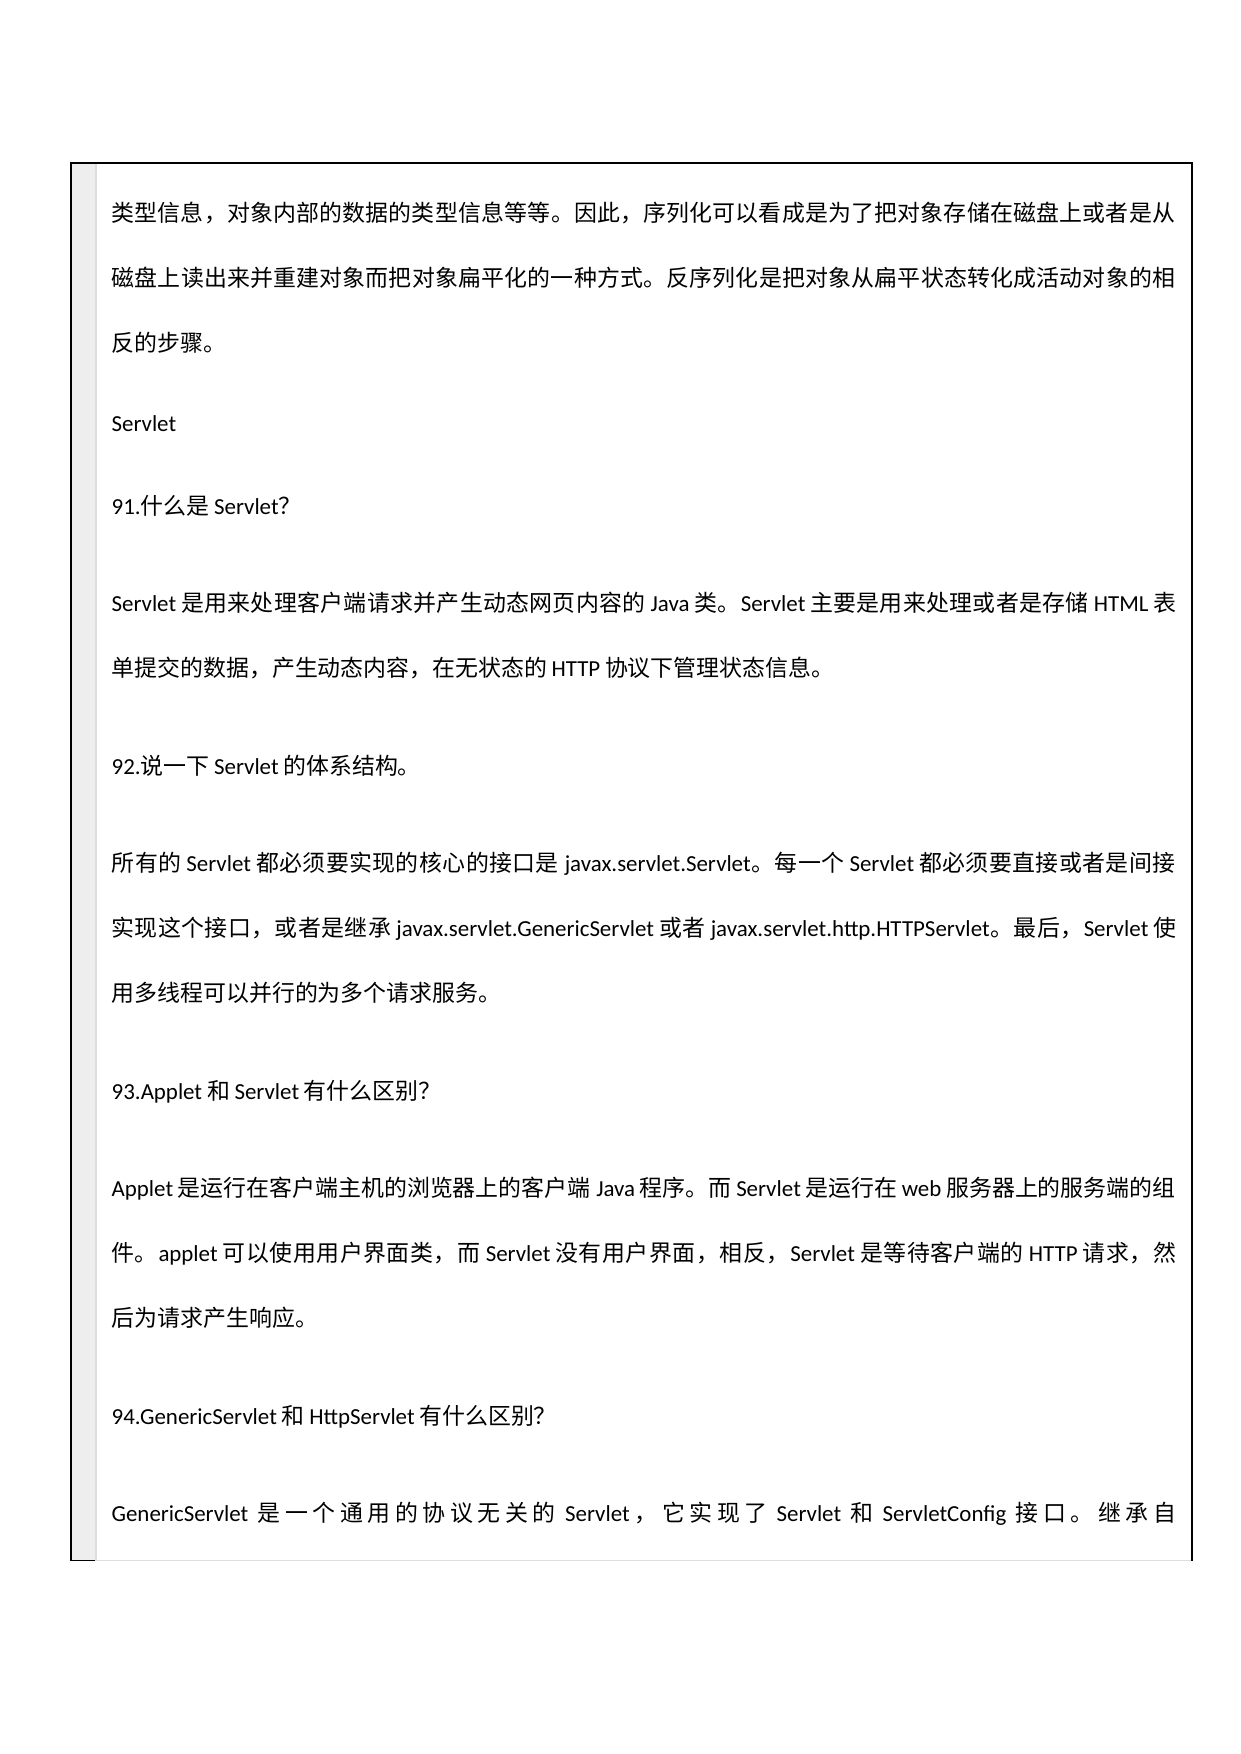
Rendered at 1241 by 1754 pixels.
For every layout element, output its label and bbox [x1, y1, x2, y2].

table_cell [97, 164, 1191, 1560]
table_cell [72, 164, 95, 1560]
